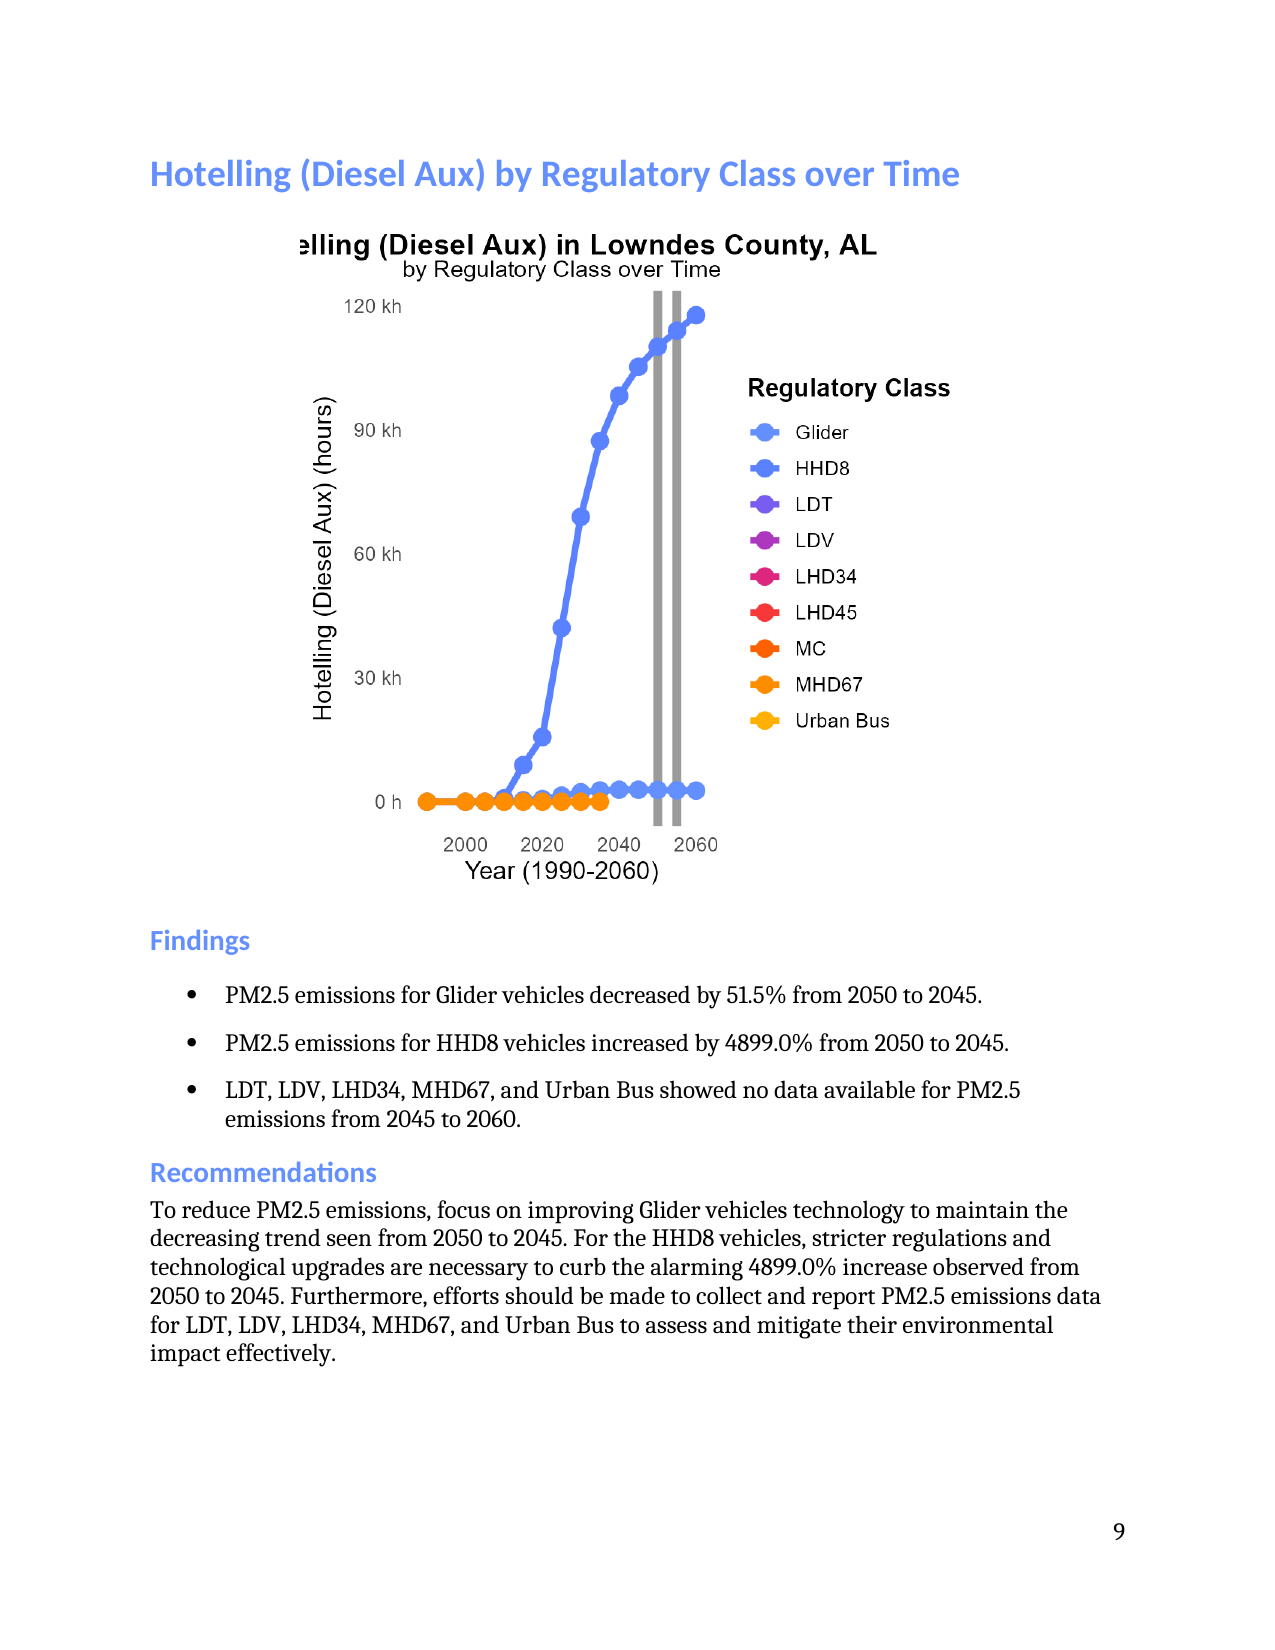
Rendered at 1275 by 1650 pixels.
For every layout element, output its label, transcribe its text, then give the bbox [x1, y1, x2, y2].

subtitle Findings [150, 922, 1125, 957]
text LDT, LDV, LHD34, MHD67, and Urban Bus showed no data available for PM2.5 emissions from 2045 to 2060. [187, 1076, 1125, 1134]
text PM2.5 emissions for Glider vehicles decreased by 51.5% from 2050 to 2045. [187, 981, 1125, 1010]
picture [300, 221, 976, 897]
subtitle Hotelling (Diesel Aux) by Regulatory Class over Time [150, 150, 1125, 196]
text PM2.5 emissions for HHD8 vehicles increased by 4899.0% from 2050 to 2045. [187, 1029, 1125, 1057]
text To reduce PM2.5 emissions, focus on improving Glider vehicles technology to maintain the decreasing trend seen from 2050 to 2045. For the HHD8 vehicles, stricter regulations and technological upgrades are necessary to curb the alarming 4899.0% increase observed from 2050 to 2045. Furthermore, efforts should be made to collect and report PM2.5 emissions data for LDT, LDV, LHD34, MHD67, and Urban Bus to assess and mitigate their environmental impact effectively. [150, 1196, 1125, 1368]
subtitle Recommendations [150, 1154, 1125, 1190]
